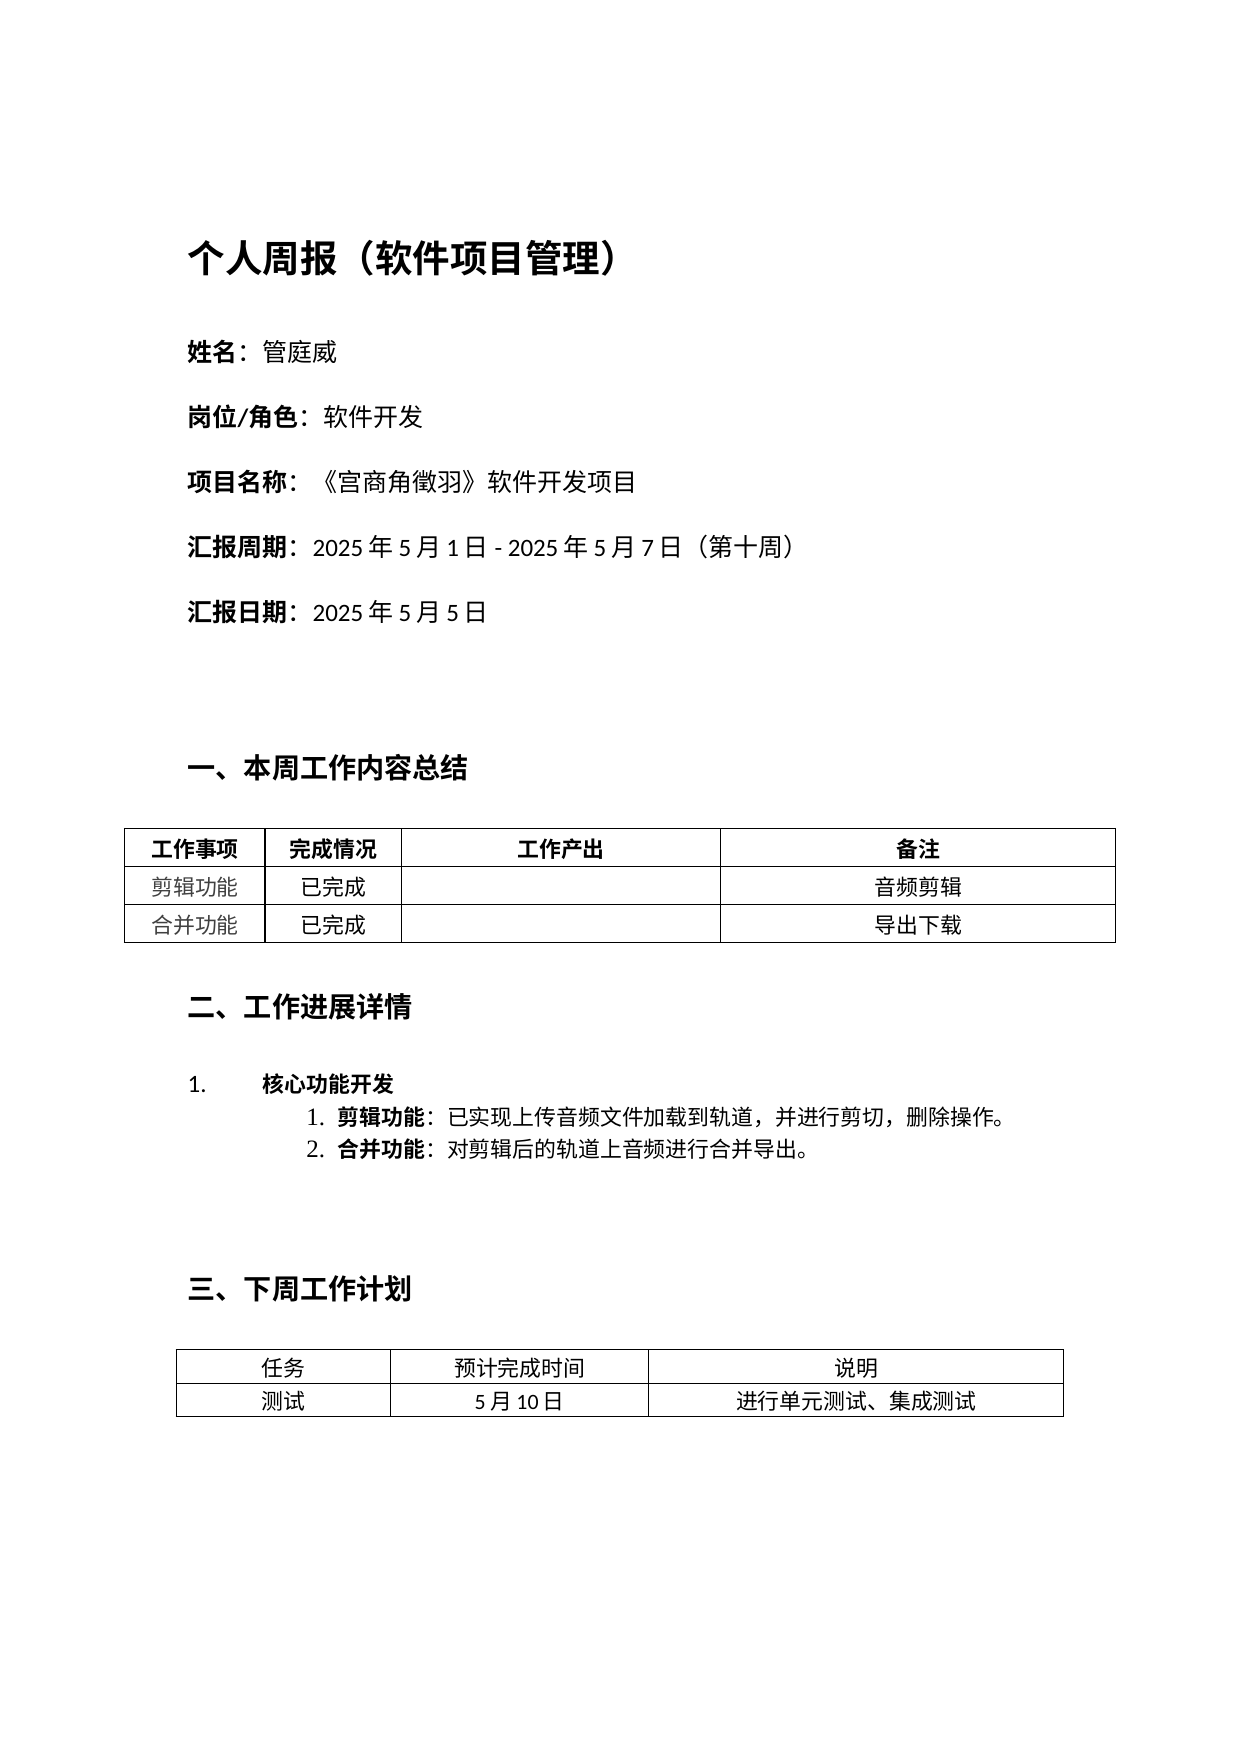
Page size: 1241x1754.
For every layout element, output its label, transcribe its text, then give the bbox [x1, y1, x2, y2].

table_cell [402, 867, 720, 904]
subtitle 二、工作进展详情 [187, 972, 1053, 1037]
table_header 说明 [649, 1350, 1063, 1383]
table_cell [402, 905, 720, 942]
subtitle 本周工作内容总结 [187, 734, 1053, 799]
list 合并功能：对剪辑后的轨道上音频进行合并导出。 [306, 1132, 1053, 1164]
subtitle 三、下周工作计划 [187, 1255, 1053, 1320]
table_cell 合并功能 [125, 905, 264, 942]
table_cell 音频剪辑 [721, 867, 1115, 904]
table_header 任务 [177, 1350, 390, 1383]
subtitle 个人周报（软件项目管理） [187, 224, 1053, 289]
text 姓名：管庭威 岗位/角色：软件开发 项目名称：《宫商角徵羽》软件开发项目 汇报周期：2025年5月1日 - 2025年5月7日（第十周） 汇报日期：2025年5月5日 [187, 318, 1053, 643]
table_header 工作产出 [402, 829, 720, 866]
list 剪辑功能：已实现上传音频文件加载到轨道，并进行剪切，删除操作。 [306, 1099, 1053, 1132]
table_cell 已完成 [266, 905, 401, 942]
table_header 备注 [721, 829, 1115, 866]
table_cell 剪辑功能 [125, 867, 264, 904]
table_header 完成情况 [266, 829, 401, 866]
table_cell 导出下载 [721, 905, 1115, 942]
table_cell 5月10日 [391, 1384, 648, 1416]
table_cell 已完成 [266, 867, 401, 904]
table_header 工作事项 [125, 829, 264, 866]
table_header 预计完成时间 [391, 1350, 648, 1383]
table_cell 测试 [177, 1384, 390, 1416]
table_cell 进行单元测试、集成测试 [649, 1384, 1063, 1416]
list 核心功能开发 [187, 1067, 1053, 1099]
